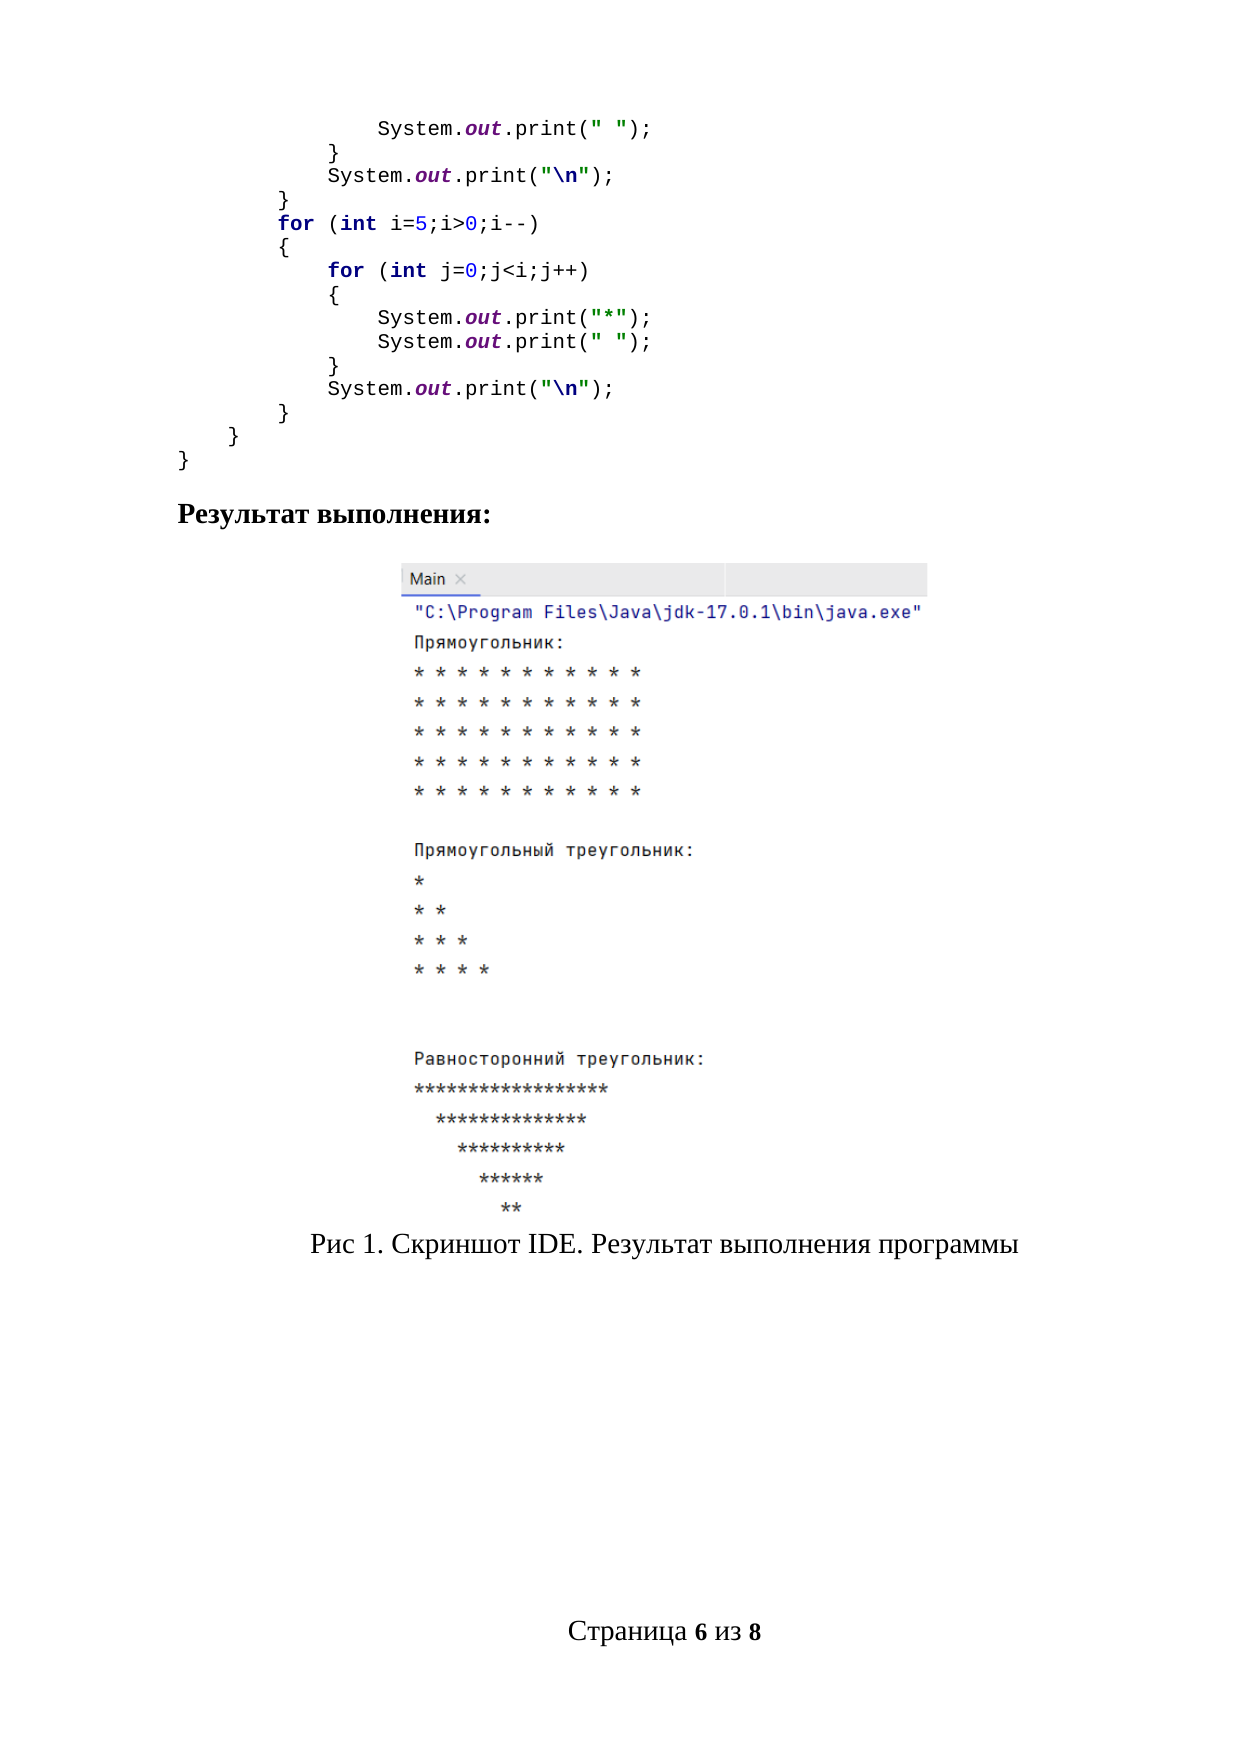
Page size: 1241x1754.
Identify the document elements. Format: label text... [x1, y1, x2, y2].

text Рис 1. Скриншот IDE. Результат выполнения программы [177, 1227, 1152, 1260]
text Результат выполнения: [177, 496, 1152, 530]
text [177, 118, 1152, 473]
picture [401, 563, 928, 1227]
